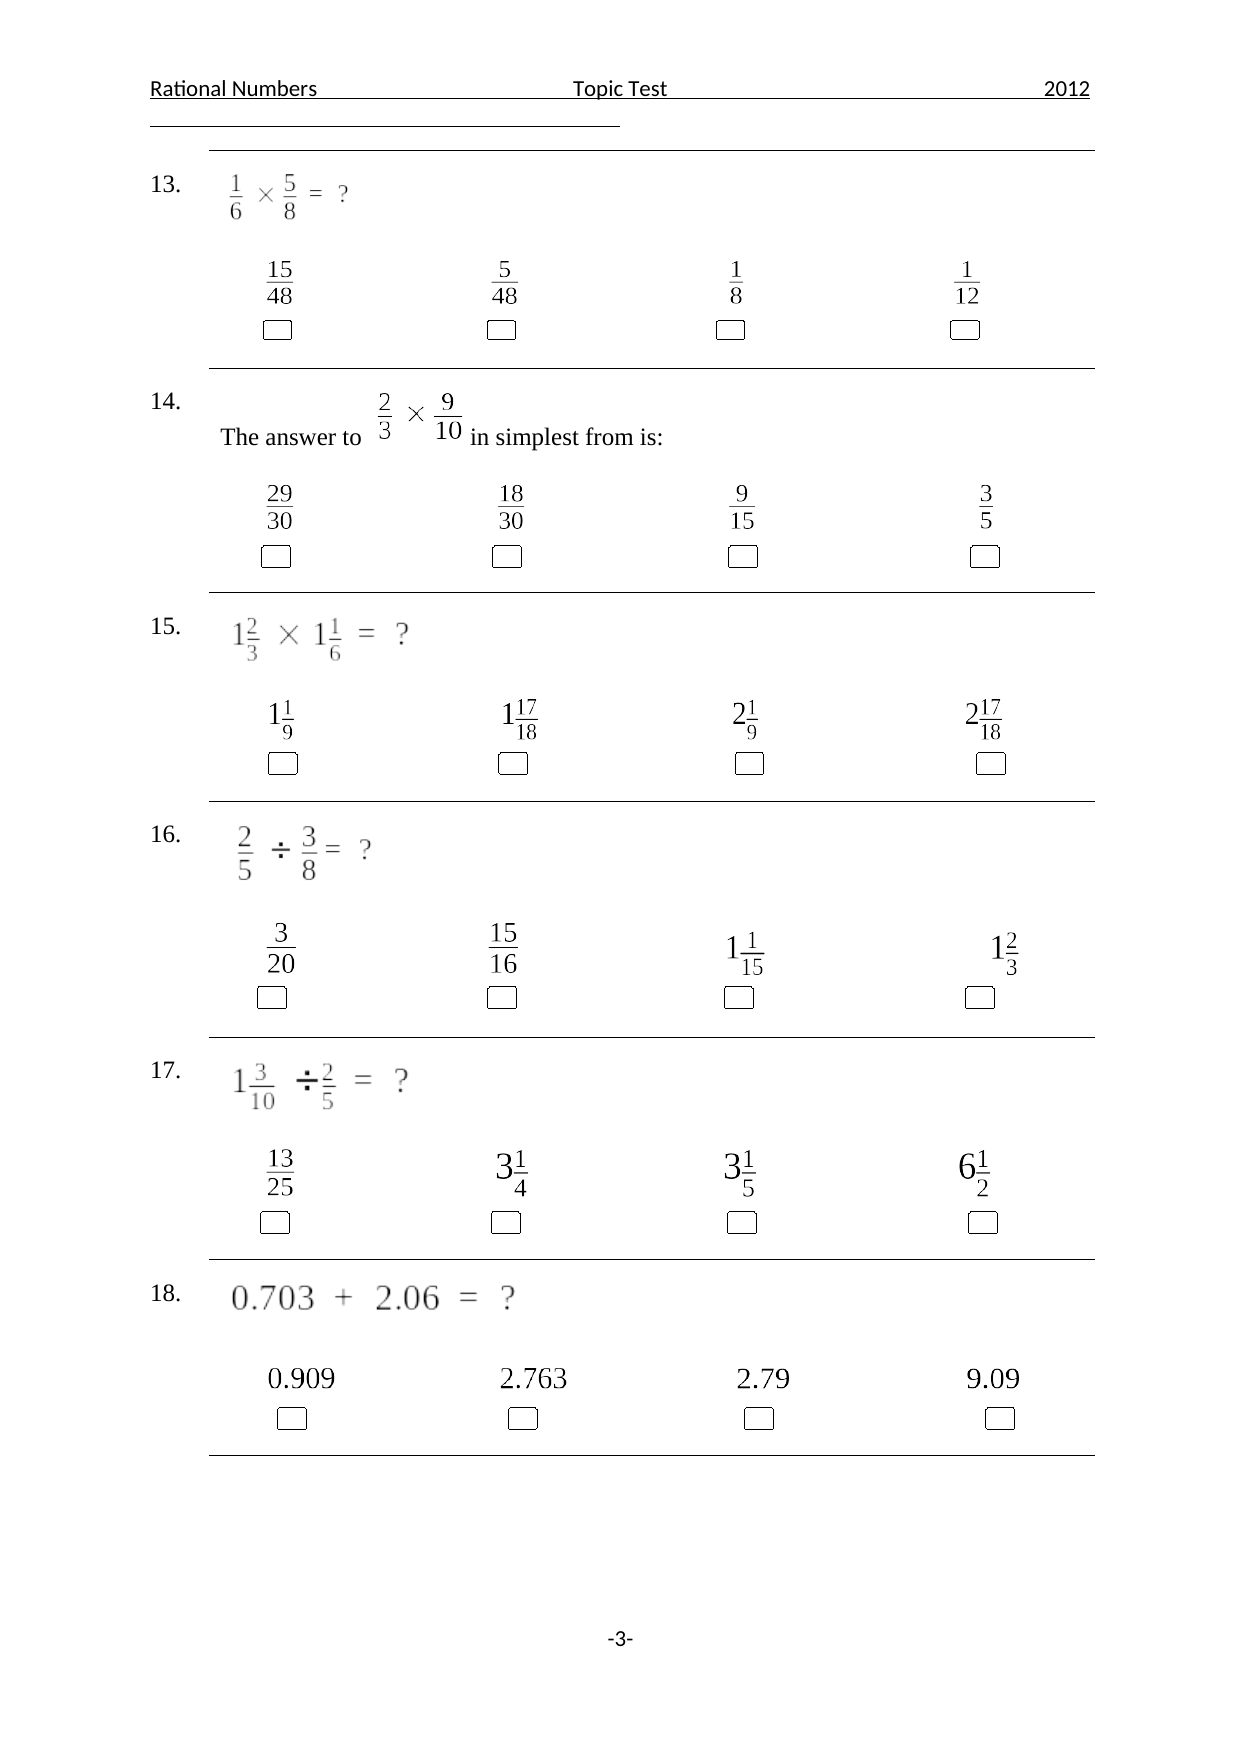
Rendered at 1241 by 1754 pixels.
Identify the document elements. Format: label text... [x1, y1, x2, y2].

table_cell 15. [139, 592, 209, 801]
table_cell 18. [139, 1259, 209, 1455]
table_cell The answer to in simplest from is: [209, 369, 1095, 592]
table_cell 16. [139, 801, 209, 1037]
table_cell [209, 1038, 1095, 1259]
table_cell [209, 1260, 1095, 1455]
table_cell [209, 802, 1095, 1037]
table_cell [209, 151, 1095, 367]
table_cell 13. [139, 150, 209, 367]
table_cell 17. [139, 1037, 209, 1259]
table_cell [209, 593, 1095, 801]
table_cell 14. [139, 368, 209, 592]
